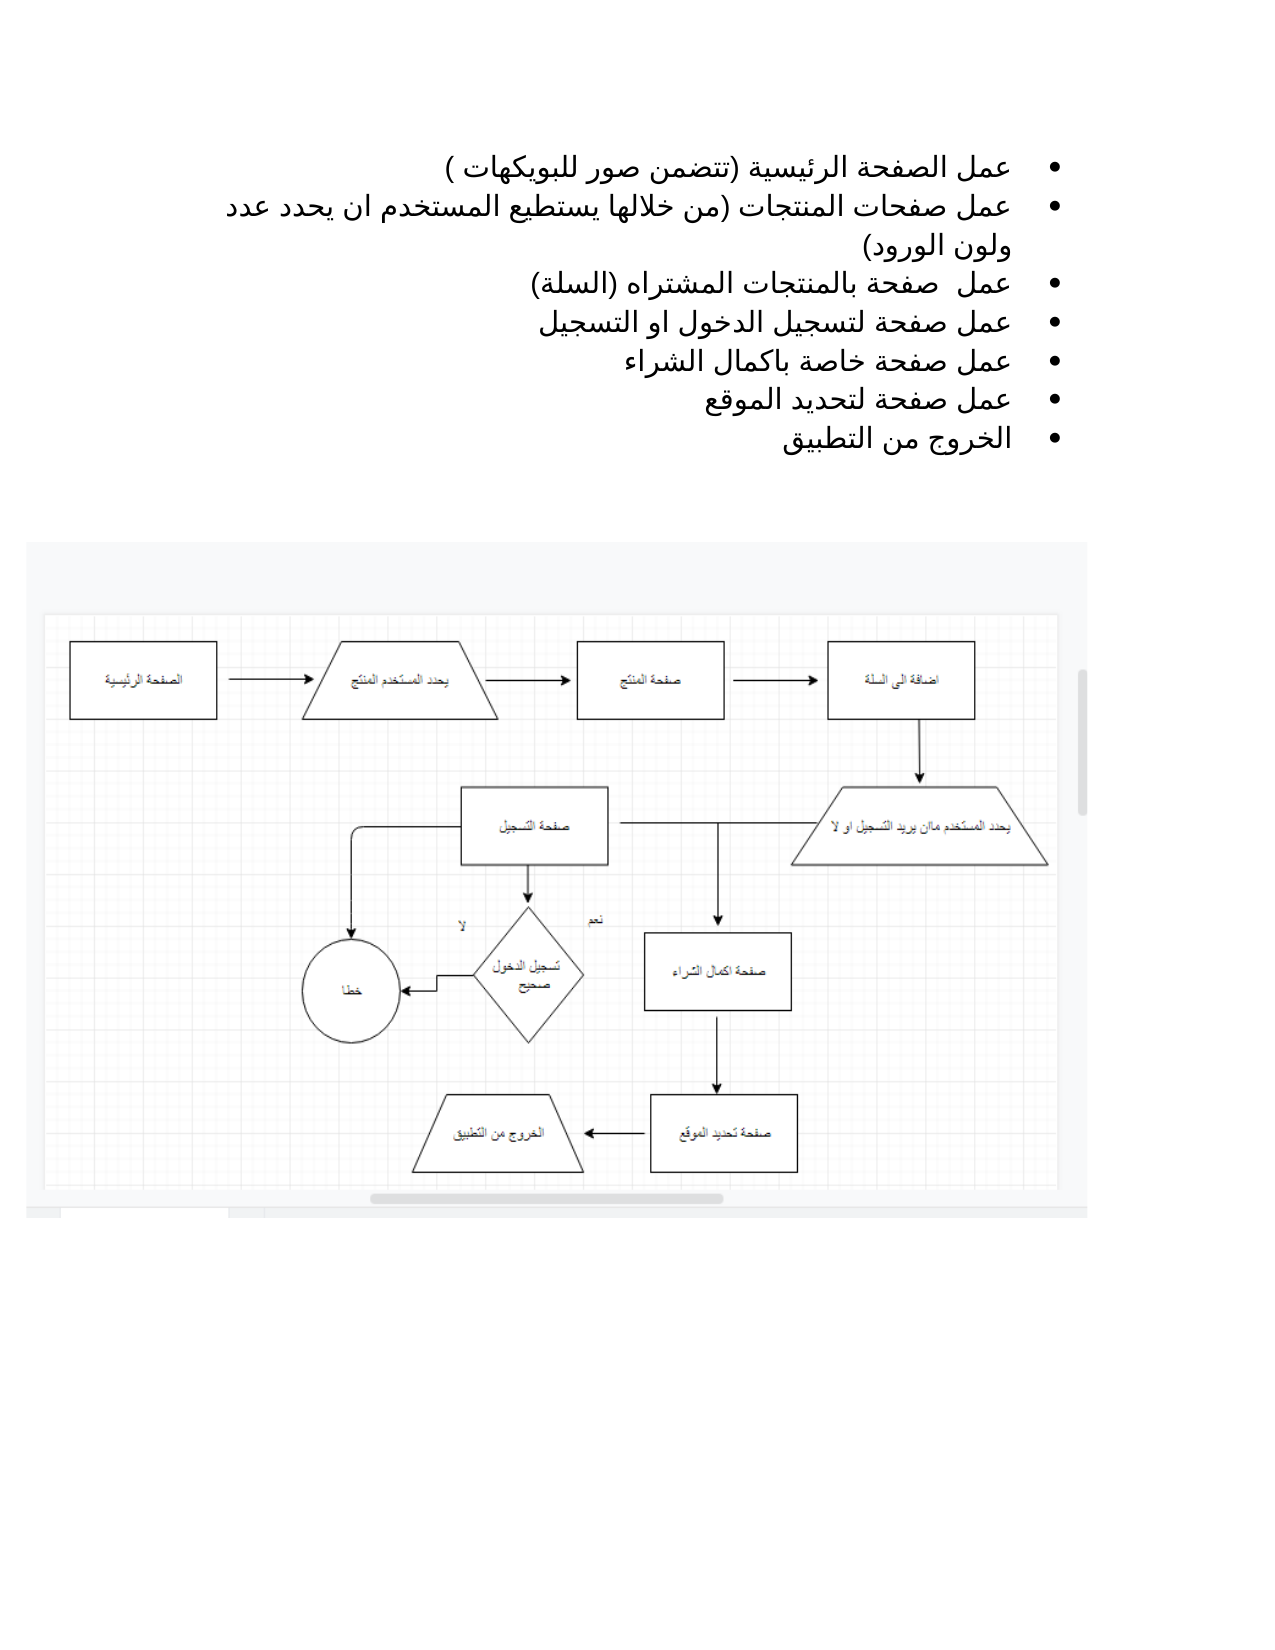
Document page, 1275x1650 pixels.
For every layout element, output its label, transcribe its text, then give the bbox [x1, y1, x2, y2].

list عمل صفحة لتسجيل الدخول او التسجيل [187, 305, 1050, 338]
list عمل صفحة لتحديد الموقع [187, 382, 1050, 416]
list الخروج من التطبيق [187, 421, 1050, 455]
list عمل الصفحة الرئيسية (تتضمن صور للبويكهات ) [187, 150, 1050, 184]
list عمل صفحة بالمنتجات المشتراه (السلة) [187, 266, 1050, 300]
list عمل صفحات المنتجات (من خلالها يستطيع المستخدم ان يحدد عدد ولون الورود) [187, 189, 1050, 261]
picture [26, 542, 1088, 1218]
list عمل صفحة خاصة باكمال الشراء [187, 343, 1050, 377]
